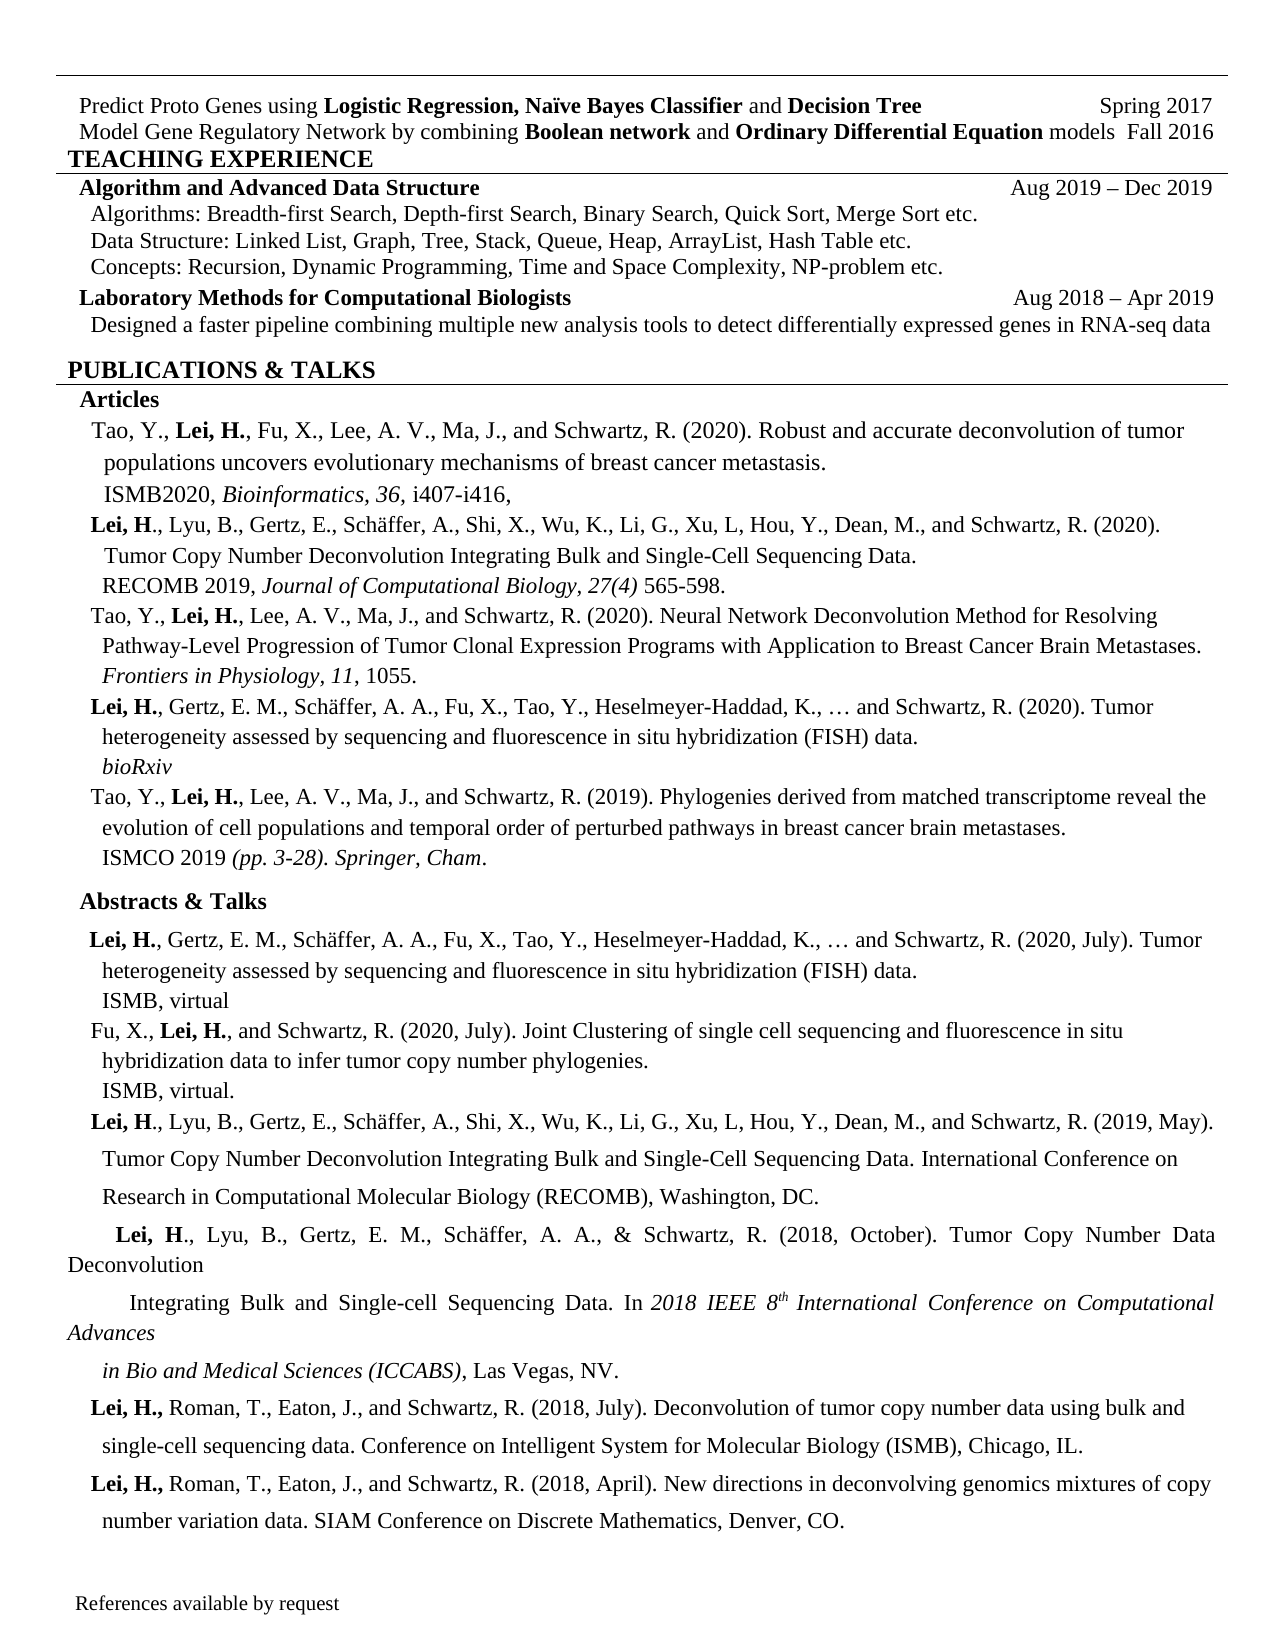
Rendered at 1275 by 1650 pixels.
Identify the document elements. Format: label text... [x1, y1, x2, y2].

table_cell PUBLICATIONS & TALKS [56, 355, 1228, 384]
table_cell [56, 76, 1228, 144]
table_cell TEACHING EXPERIENCE [56, 144, 1228, 173]
table_cell Articles Tao, Y., Lei, H., Fu, X., Lee, A. V., Ma, J., and Schwartz, R. (2020). Robust and accurate deconvolution of tumor populations uncovers evolutionary mechanisms of breast cancer metastasis. ISMB2020, Bioinformatics, 36, i407-i416, Lei, H., Lyu, B., Gertz, E., Schӓffer, A., Shi, X., Wu, K., Li, G., Xu, L, Hou, Y., Dean, M., and Schwartz, R. (2020). Tumor Copy Number Deconvolution Integrating Bulk and Single-Cell Sequencing Data. RECOMB 2019, Journal of Computational Biology, 27(4) 565-598. Tao, Y., Lei, H., Lee, A. V., Ma, J., and Schwartz, R. (2020). Neural Network Deconvolution Method for Resolving Pathway-Level Progression of Tumor Clonal Expression Programs with Application to Breast Cancer Brain Metastases. Frontiers in Physiology, 11, 1055. Lei, H., Gertz, E. M., Schäffer, A. A., Fu, X., Tao, Y., Heselmeyer-Haddad, K., … and Schwartz, R. (2020). Tumor heterogeneity assessed by sequencing and fluorescence in situ hybridization (FISH) data. bioRxiv Tao, Y., Lei, H., Lee, A. V., Ma, J., and Schwartz, R. (2019). Phylogenies derived from matched transcriptome reveal the evolution of cell populations and temporal order of perturbed pathways in breast cancer brain metastases. ISMCO 2019 (pp. 3-28). Springer, Cham. Abstracts & Talks Lei, H., Gertz, E. M., Schäffer, A. A., Fu, X., Tao, Y., Heselmeyer-Haddad, K., … and Schwartz, R. (2020, July). Tumor heterogeneity assessed by sequencing and fluorescence in situ hybridization (FISH) data. ISMB, virtual Fu, X., Lei, H., and Schwartz, R. (2020, July). Joint Clustering of single cell sequencing and fluorescence in situ hybridization data to infer tumor copy number phylogenies. ISMB, virtual. Lei, H., Lyu, B., Gertz, E., Schӓffer, A., Shi, X., Wu, K., Li, G., Xu, L, Hou, Y., Dean, M., and Schwartz, R. (2019, May). Tumor Copy Number Deconvolution Integrating Bulk and Single-Cell Sequencing Data. International Conference on Research in Computational Molecular Biology (RECOMB), Washington, DC. Lei, H., Lyu, B., Gertz, E. M., Schӓffer, A. A., & Schwartz, R. (2018, October). Tumor Copy Number Data Deconvolution Integrating Bulk and Single-cell Sequencing Data. In 2018 IEEE 8th International Conference on Computational Advances in Bio and Medical Sciences (ICCABS), Las Vegas, NV. Lei, H., Roman, T., Eaton, J., and Schwartz, R. (2018, July). Deconvolution of tumor copy number data using bulk and single-cell sequencing data. Conference on Intelligent System for Molecular Biology (ISMB), Chicago, IL. Lei, H., Roman, T., Eaton, J., and Schwartz, R. (2018, April). New directions in deconvolving genomics mixtures of copy number variation data. SIAM Conference on Discrete Mathematics, Denver, CO. [56, 385, 1228, 1546]
table_cell Algorithm and Advanced Data Structure Aug 2019 – Dec 2019 Algorithms: Breadth-first Search, Depth-first Search, Binary Search, Quick Sort, Merge Sort etc. Data Structure: Linked List, Graph, Tree, Stack, Queue, Heap, ArrayList, Hash Table etc. Concepts: Recursion, Dynamic Programming, Time and Space Complexity, NP-problem etc. Laboratory Methods for Computational Biologists Aug 2018 – Apr 2019 Designed a faster pipeline combining multiple new analysis tools to detect differentially expressed genes in RNA-seq data [56, 174, 1228, 355]
